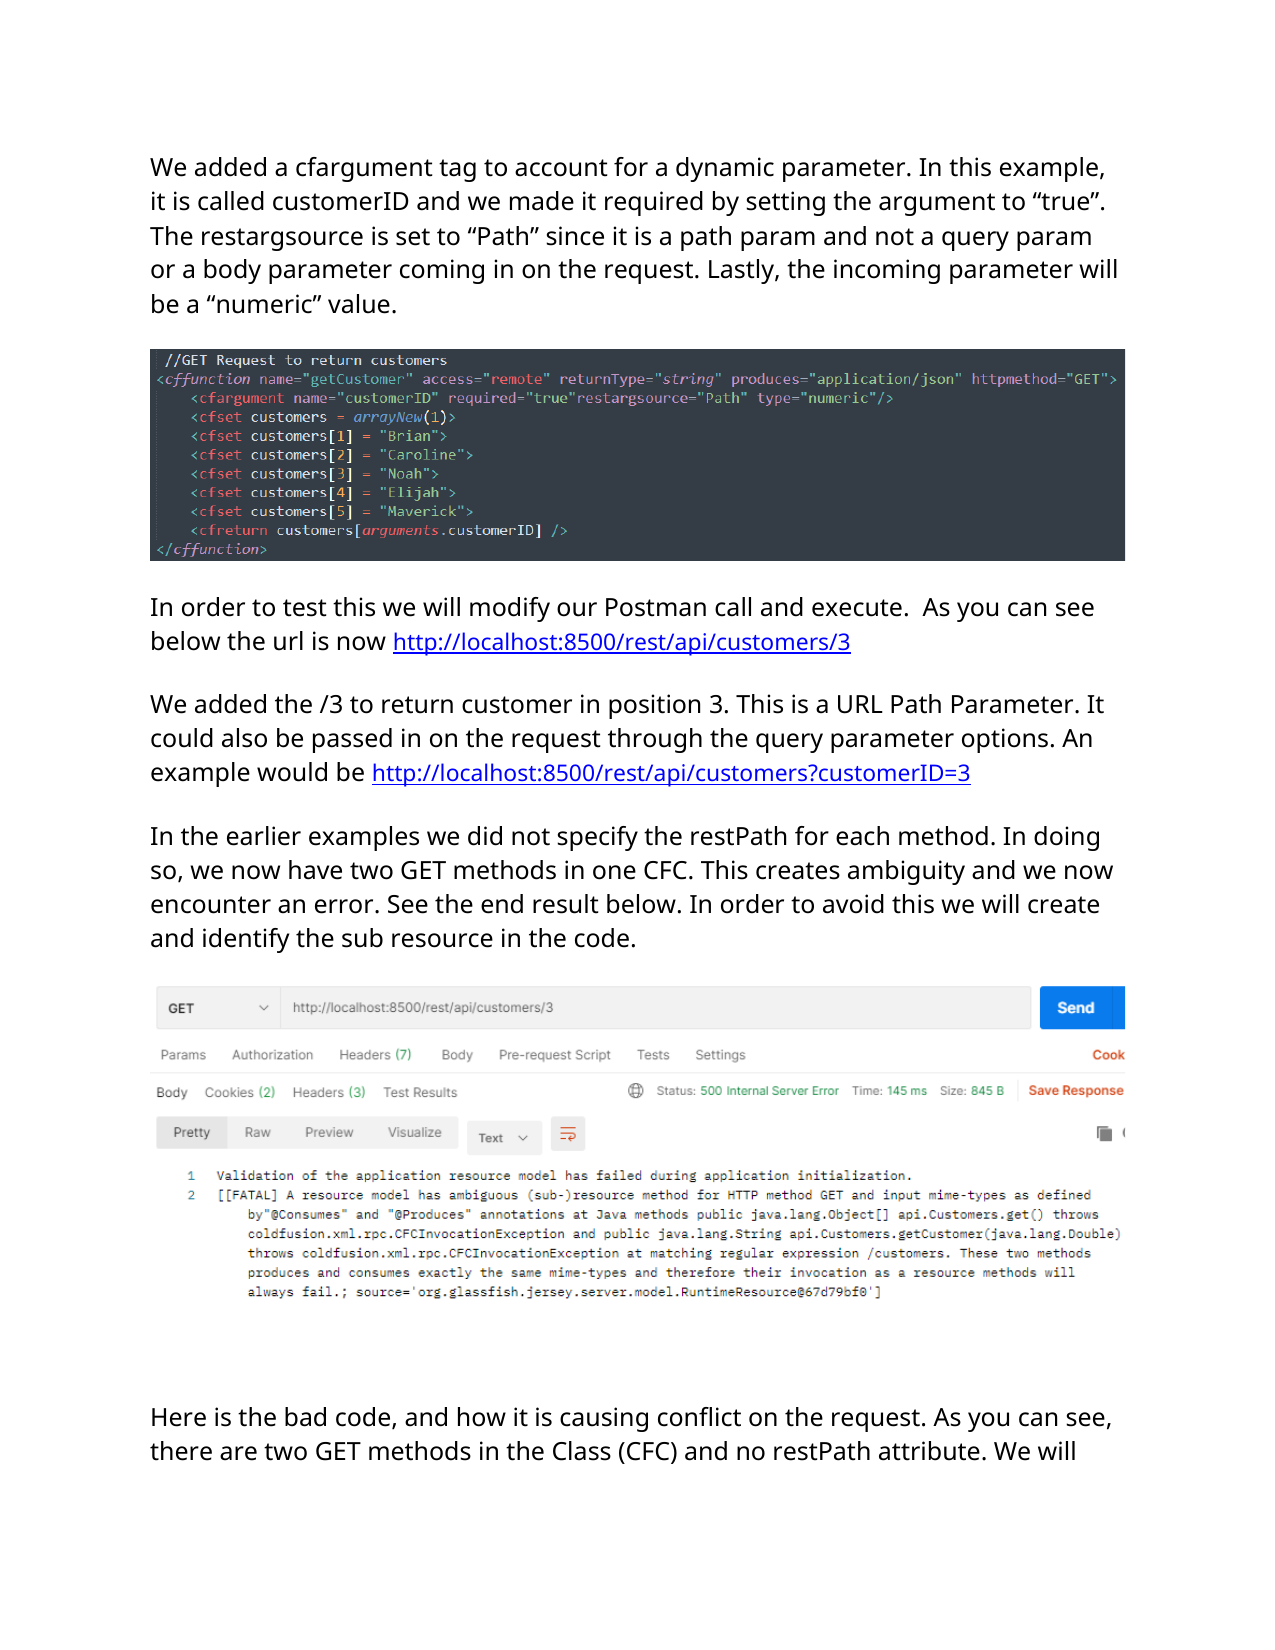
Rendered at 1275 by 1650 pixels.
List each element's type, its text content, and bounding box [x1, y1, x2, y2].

picture [150, 349, 1125, 561]
picture [150, 983, 1125, 1307]
text We added the /3 to return customer in position 3. This is a URL Path Parameter. It could also be passed in on the request through the query parameter options. An example would be http://localhost:8500/rest/api/customers?customerID=3 [372, 687, 1125, 789]
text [150, 1399, 1125, 1468]
text In order to test this we will modify our Postman call and execute. As you can see below the url is now http://localhost:8500/rest/api/customers/3 [150, 589, 1125, 658]
text We added a cfargument tag to account for a dynamic parameter. In this example, it is called customerID and we made it required by setting the argument to “true”. The restargsource is set to “Path” since it is a path param and not a query param or a body parameter coming in on the request. Lastly, the incoming parameter will be a “numeric” value. [150, 150, 1125, 320]
text In the earlier examples we did not specify the restPath for each method. In doing so, we now have two GET methods in one CFC. This creates ambiguity and we now encounter an error. See the end result below. In order to avoid this we will create and identify the sub resource in the code. [150, 818, 1125, 954]
